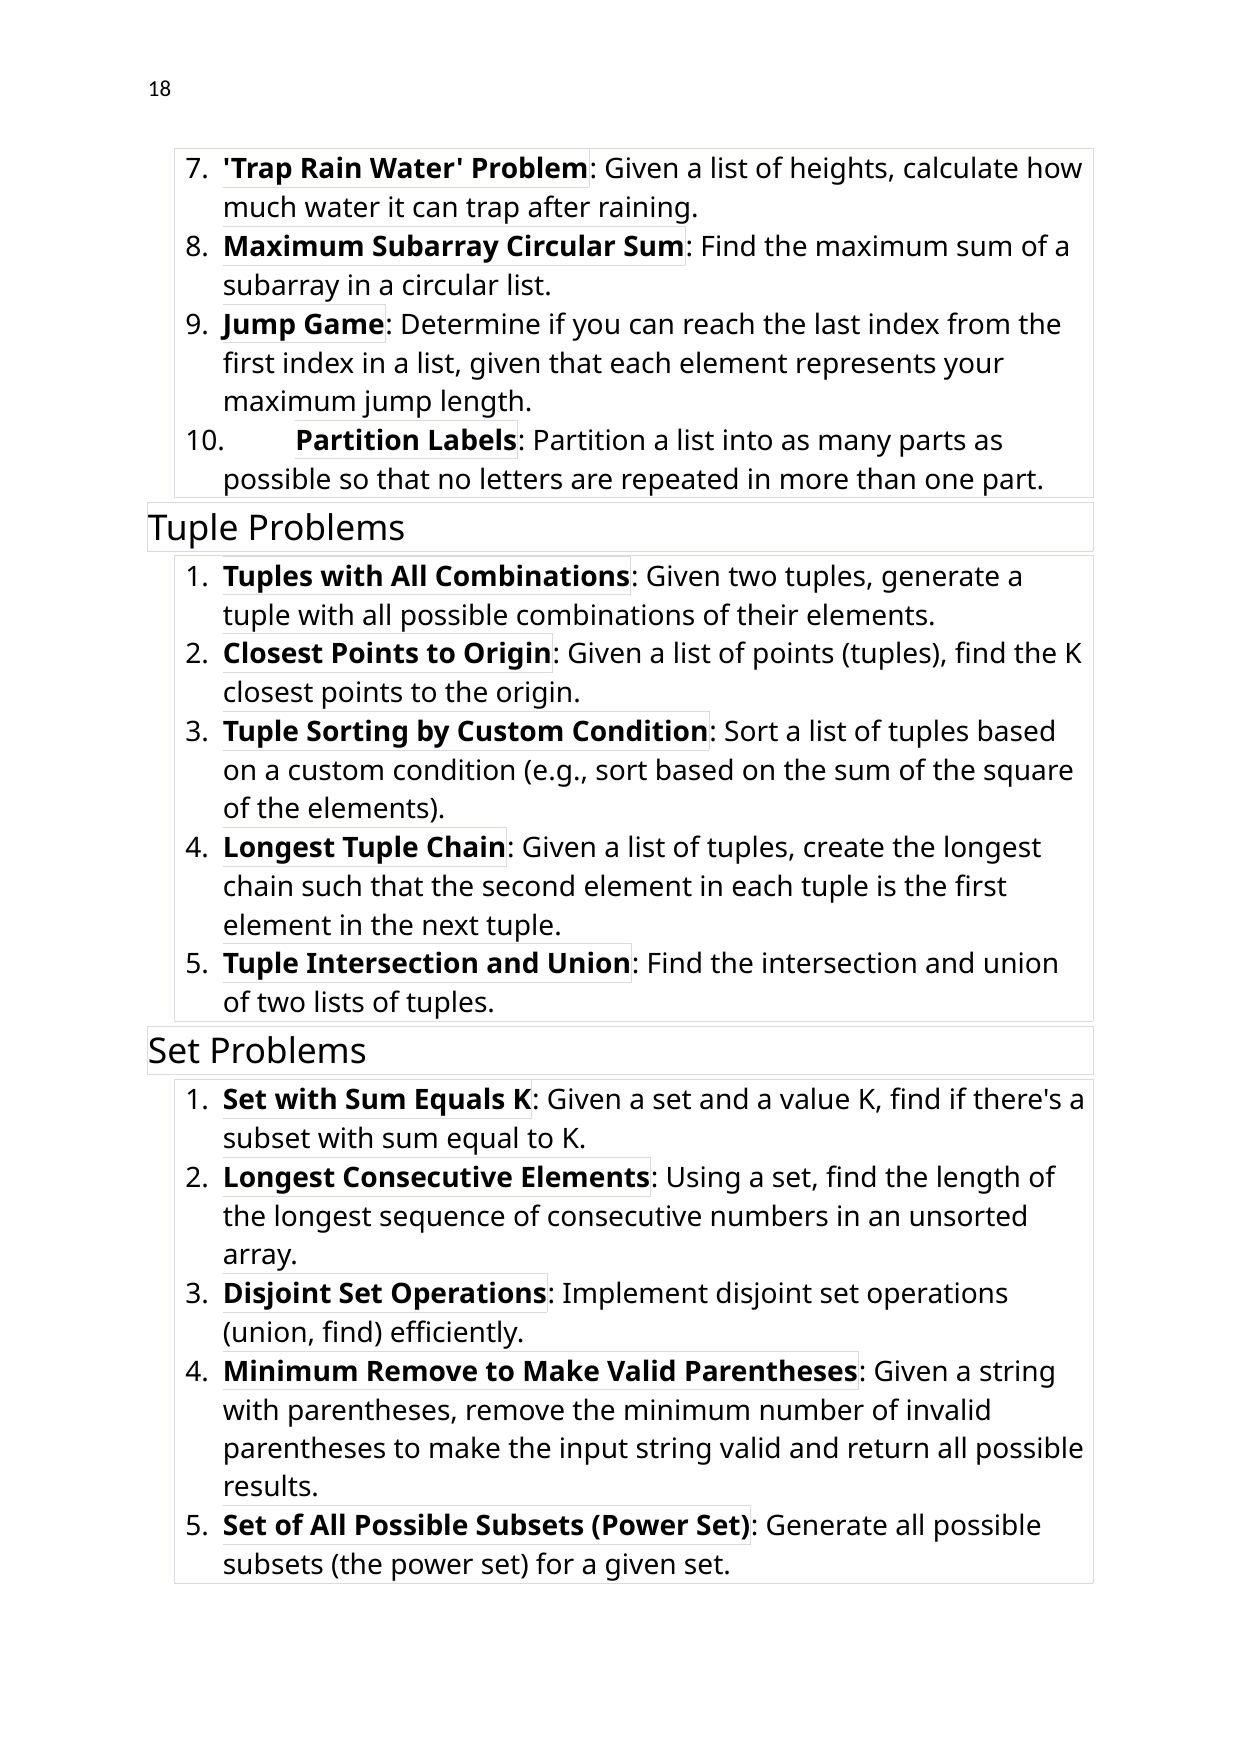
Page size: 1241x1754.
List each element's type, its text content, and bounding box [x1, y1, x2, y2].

subtitle Tuple Problems [148, 503, 1093, 551]
list Longest Consecutive Elements: Using a set, find the length of the longest sequence of consecutive numbers in an unsorted array. [175, 1156, 1093, 1272]
list Tuples with All Combinations: Given two tuples, generate a tuple with all possible combinations of their elements. [175, 556, 1093, 633]
list Jump Game: Determine if you can reach the last index from the first index in a list, given that each element represents your maximum jump length. [175, 303, 1093, 419]
list Maximum Subarray Circular Sum: Find the maximum sum of a subarray in a circular list. [175, 225, 1093, 303]
list Tuple Sorting by Custom Condition: Sort a list of tuples based on a custom condition (e.g., sort based on the sum of the square of the elements). [175, 711, 1093, 827]
list Set with Sum Equals K: Given a set and a value K, find if there's a subset with sum equal to K. [175, 1080, 1093, 1156]
list Partition Labels: Partition a list into as many parts as possible so that no letters are repeated in more than one part. [175, 419, 1093, 497]
subtitle Set Problems [148, 1027, 1093, 1074]
list Disjoint Set Operations: Implement disjoint set operations (union, find) efficiently. [175, 1272, 1093, 1350]
list Set of All Possible Subsets (Power Set): Generate all possible subsets (the power set) for a given set. [175, 1504, 1093, 1583]
list Minimum Remove to Make Valid Parentheses: Given a string with parentheses, remove the minimum number of invalid parentheses to make the input string valid and return all possible results. [175, 1350, 1093, 1504]
list Longest Tuple Chain: Given a list of tuples, create the longest chain such that the second element in each tuple is the first element in the next tuple. [175, 827, 1093, 943]
list Tuple Intersection and Union: Find the intersection and union of two lists of tuples. [175, 943, 1093, 1021]
list 'Trap Rain Water' Problem: Given a list of heights, calculate how much water it can trap after raining. [175, 149, 1093, 225]
list Closest Points to Origin: Given a list of points (tuples), find the K closest points to the origin. [175, 633, 1093, 711]
